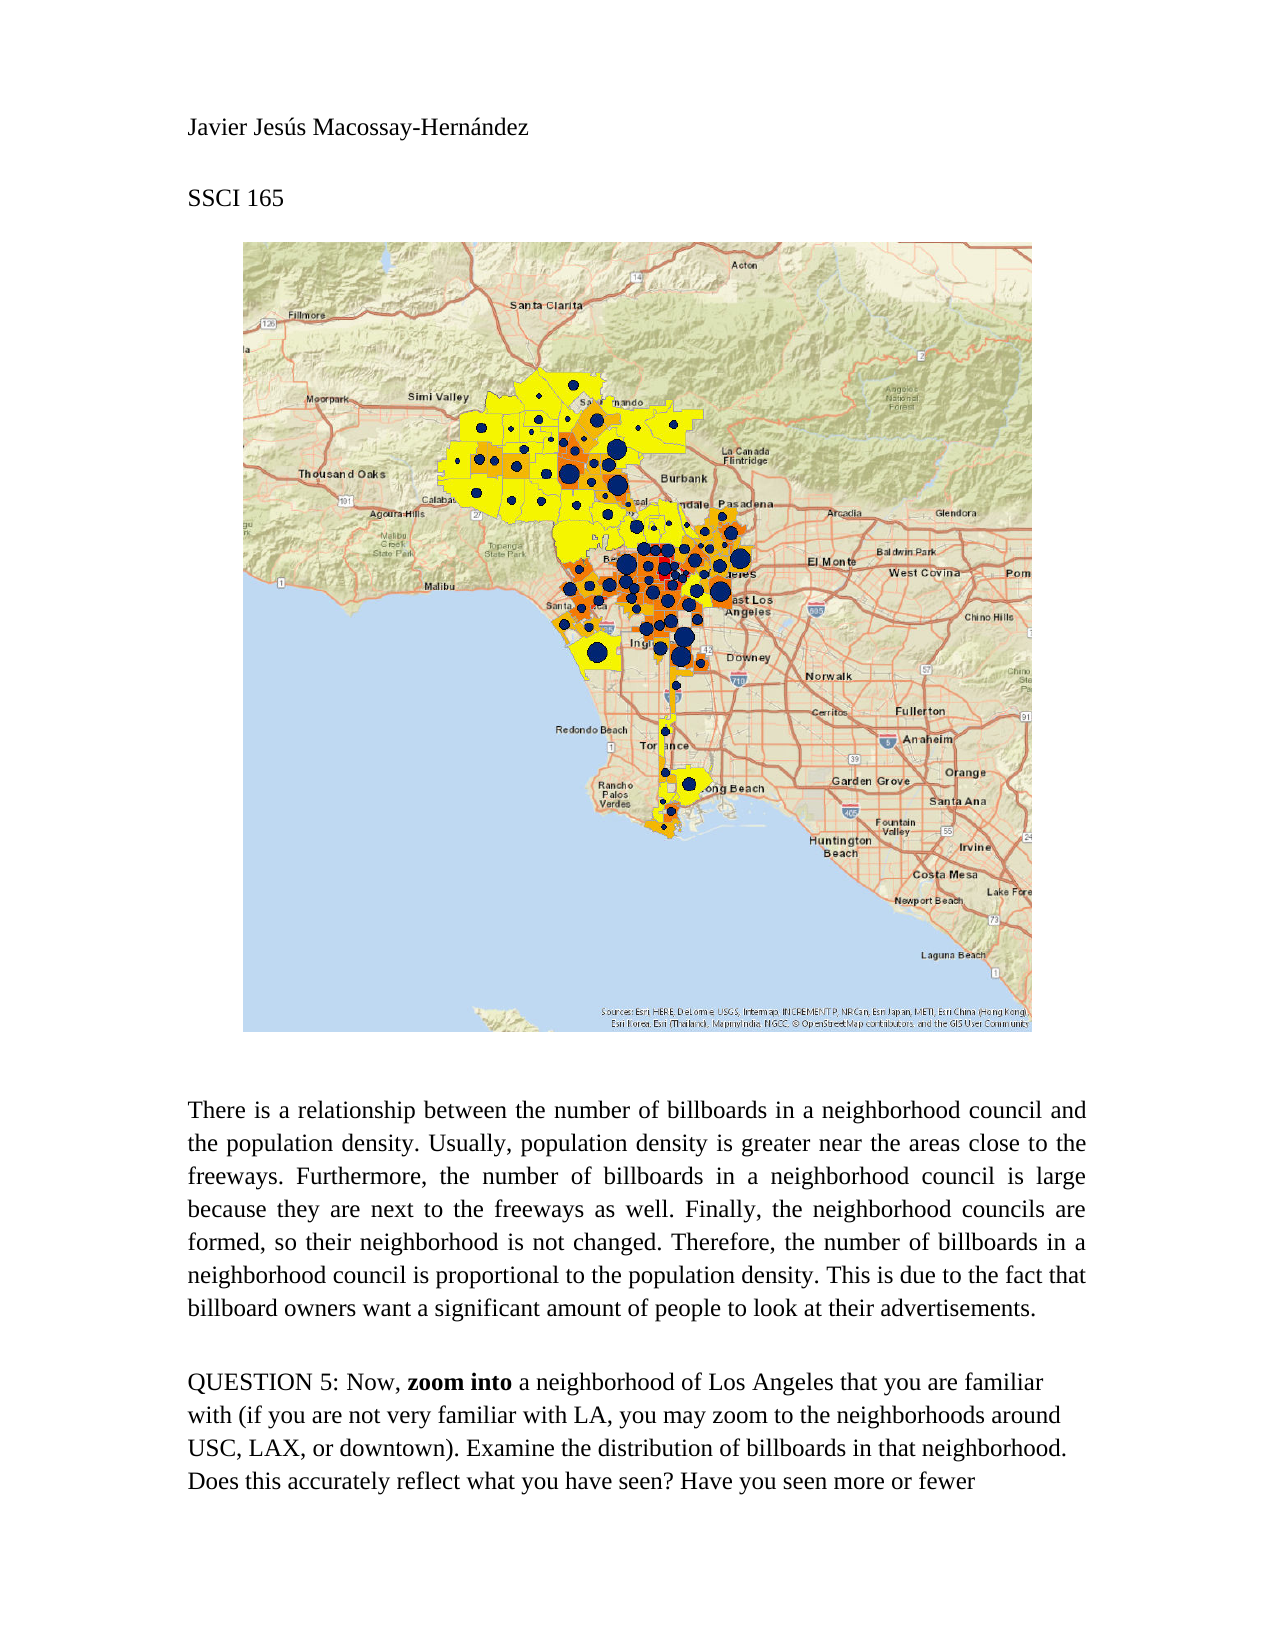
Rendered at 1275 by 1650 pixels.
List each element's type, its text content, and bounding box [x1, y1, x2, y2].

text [187, 1367, 1087, 1495]
picture [243, 242, 1032, 1032]
list There is a relationship between the number of billboards in a neighborhood council and the population density. Usually, population density is greater near the areas close to the freeways. Furthermore, the number of billboards in a neighborhood council is large because they are next to the freeways as well. Finally, the neighborhood councils are formed, so their neighborhood is not changed. Therefore, the number of billboards in a neighborhood council is proportional to the population density. This is due to the fact that billboard owners want a significant amount of people to look at their advertisements. [187, 1095, 1087, 1322]
